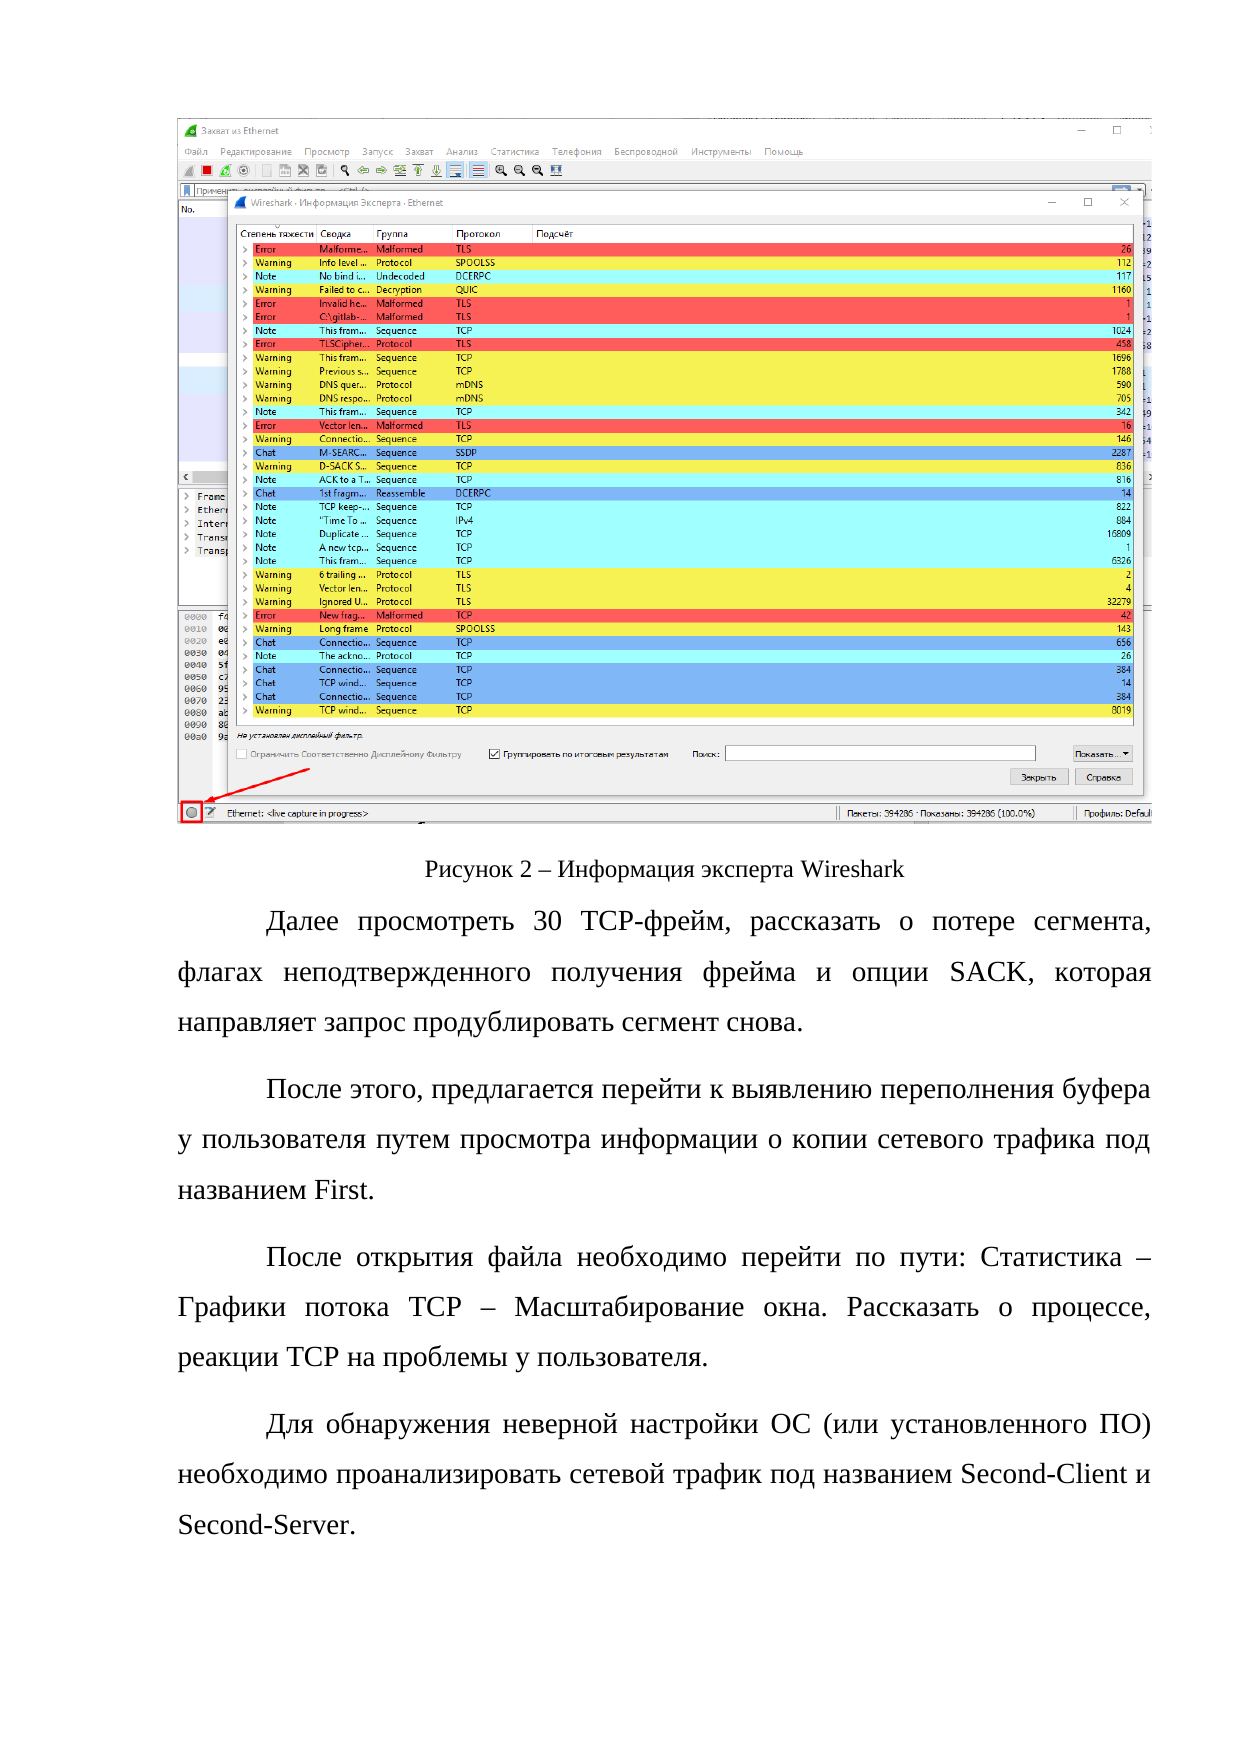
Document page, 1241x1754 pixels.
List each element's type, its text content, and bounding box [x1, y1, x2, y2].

text Для обнаружения неверной настройки ОС (или установленного ПО) необходимо проанализировать сетевой трафик под названием Second-Client и Second-Server. [177, 1406, 1152, 1541]
text Далее просмотреть 30 TCP-фрейм, рассказать о потере сегмента, флагах неподтвержденного получения фрейма и опции SACK, которая направляет запрос продублировать сегмент снова. [177, 903, 1152, 1038]
text После этого, предлагается перейти к выявлению переполнения буфера у пользователя путем просмотра информации о копии сетевого трафика под названием First. [177, 1071, 1152, 1205]
text Рисунок 2 – Информация эксперта Wireshark [177, 854, 1152, 883]
picture [177, 118, 1152, 824]
text После открытия файла необходимо перейти по пути: Статистика – Графики потока TCP – Масштабирование окна. Рассказать о процессе, реакции TCP на проблемы у пользователя. [177, 1239, 1152, 1373]
